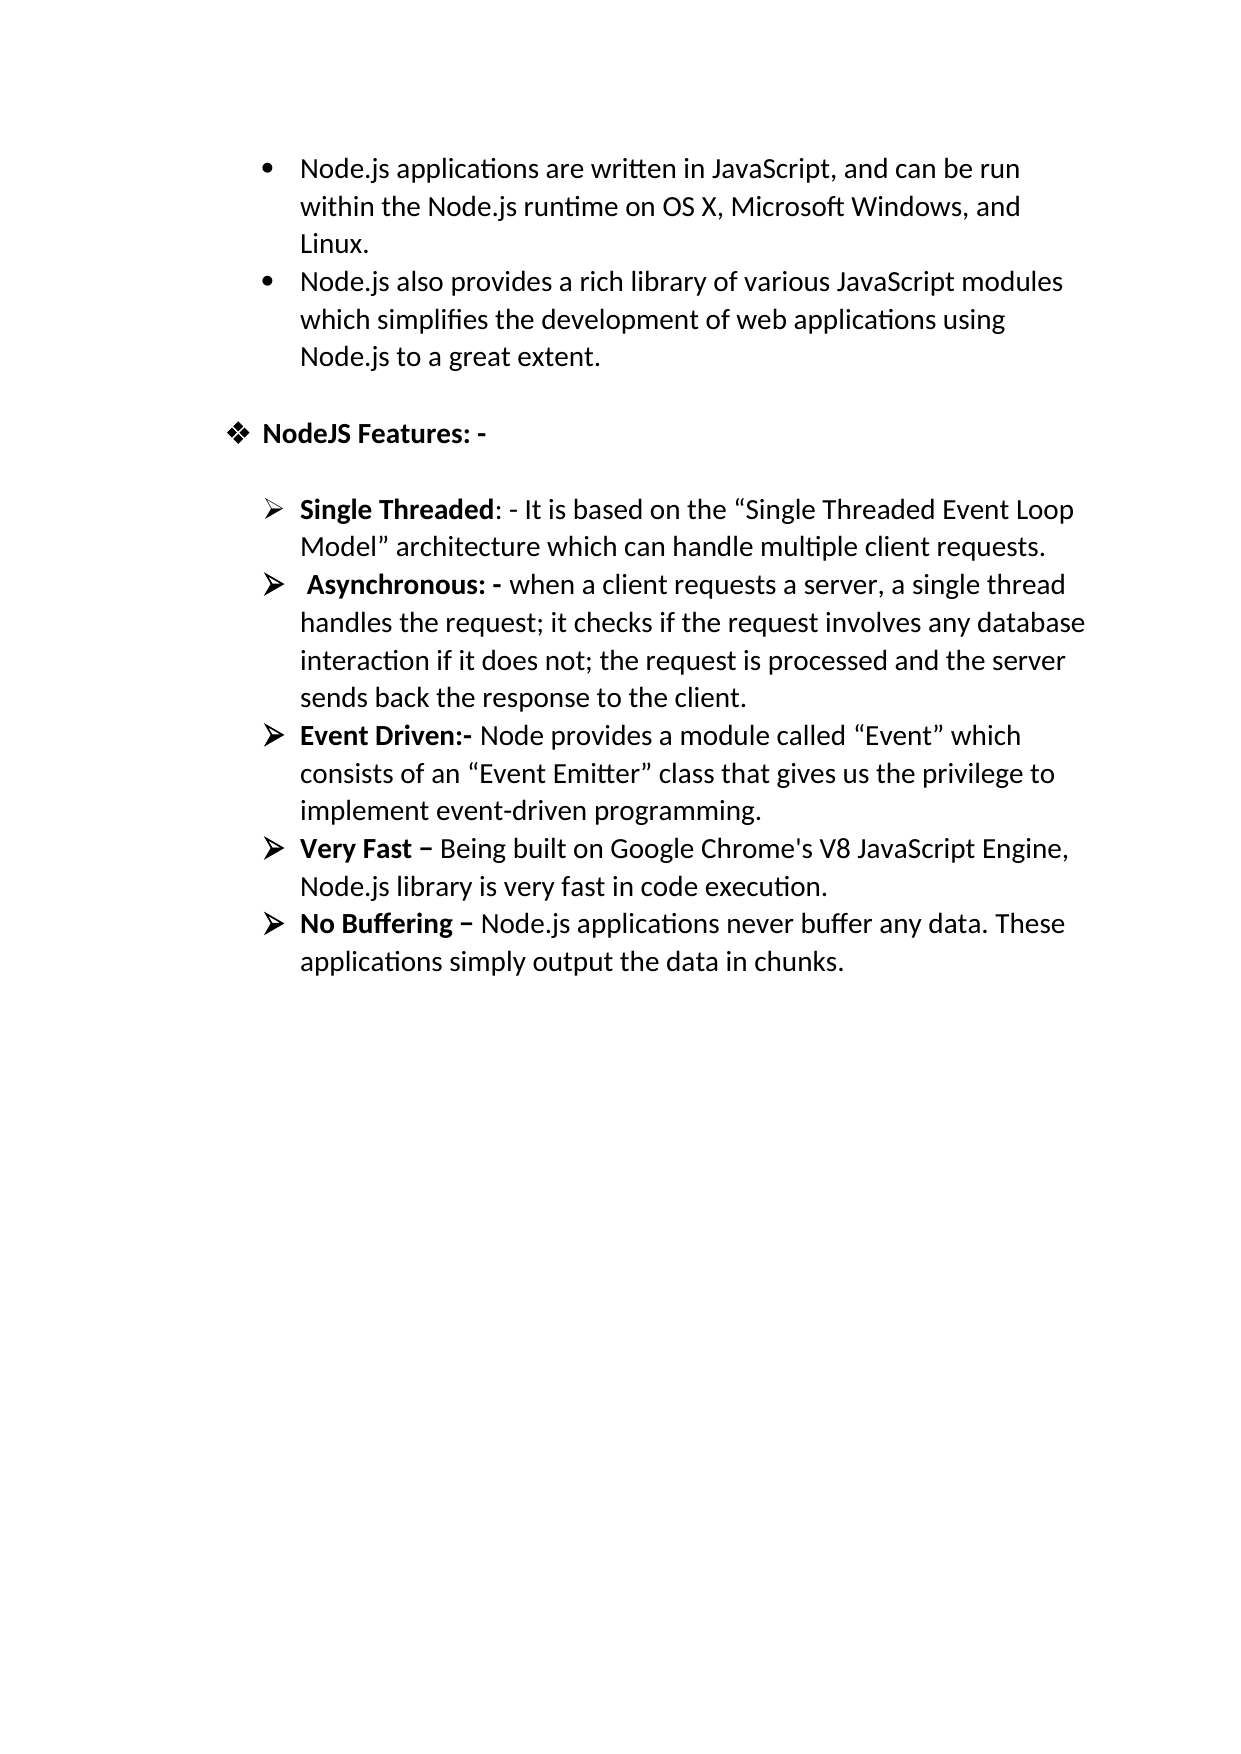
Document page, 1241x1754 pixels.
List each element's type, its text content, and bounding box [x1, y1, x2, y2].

list Asynchronous: - when a client requests a server, a single thread handles the request; it checks if the request involves any database interaction if it does not; the request is processed and the server sends back the response to the client. [262, 566, 1090, 715]
list NodeJS Features: - [225, 415, 1090, 450]
list Node.js applications are written in JavaScript, and can be run within the Node.js runtime on OS X, Microsoft Windows, and Linux. [262, 150, 1090, 261]
list No Buffering − Node.js applications never buffer any data. These applications simply output the data in chunks. [262, 906, 1090, 979]
list Single Threaded: - It is based on the “Single Threaded Event Loop Model” architecture which can handle multiple client requests. [262, 491, 1090, 564]
list Event Driven:- Node provides a module called “Event” which consists of an “Event Emitter” class that gives us the privilege to implement event-driven programming. [262, 717, 1090, 828]
list Very Fast − Being built on Google Chrome's V8 JavaScript Engine, Node.js library is very fast in code execution. [262, 830, 1090, 903]
list Node.js also provides a rich library of various JavaScript modules which simplifies the development of web applications using Node.js to a great extent. [262, 263, 1090, 374]
